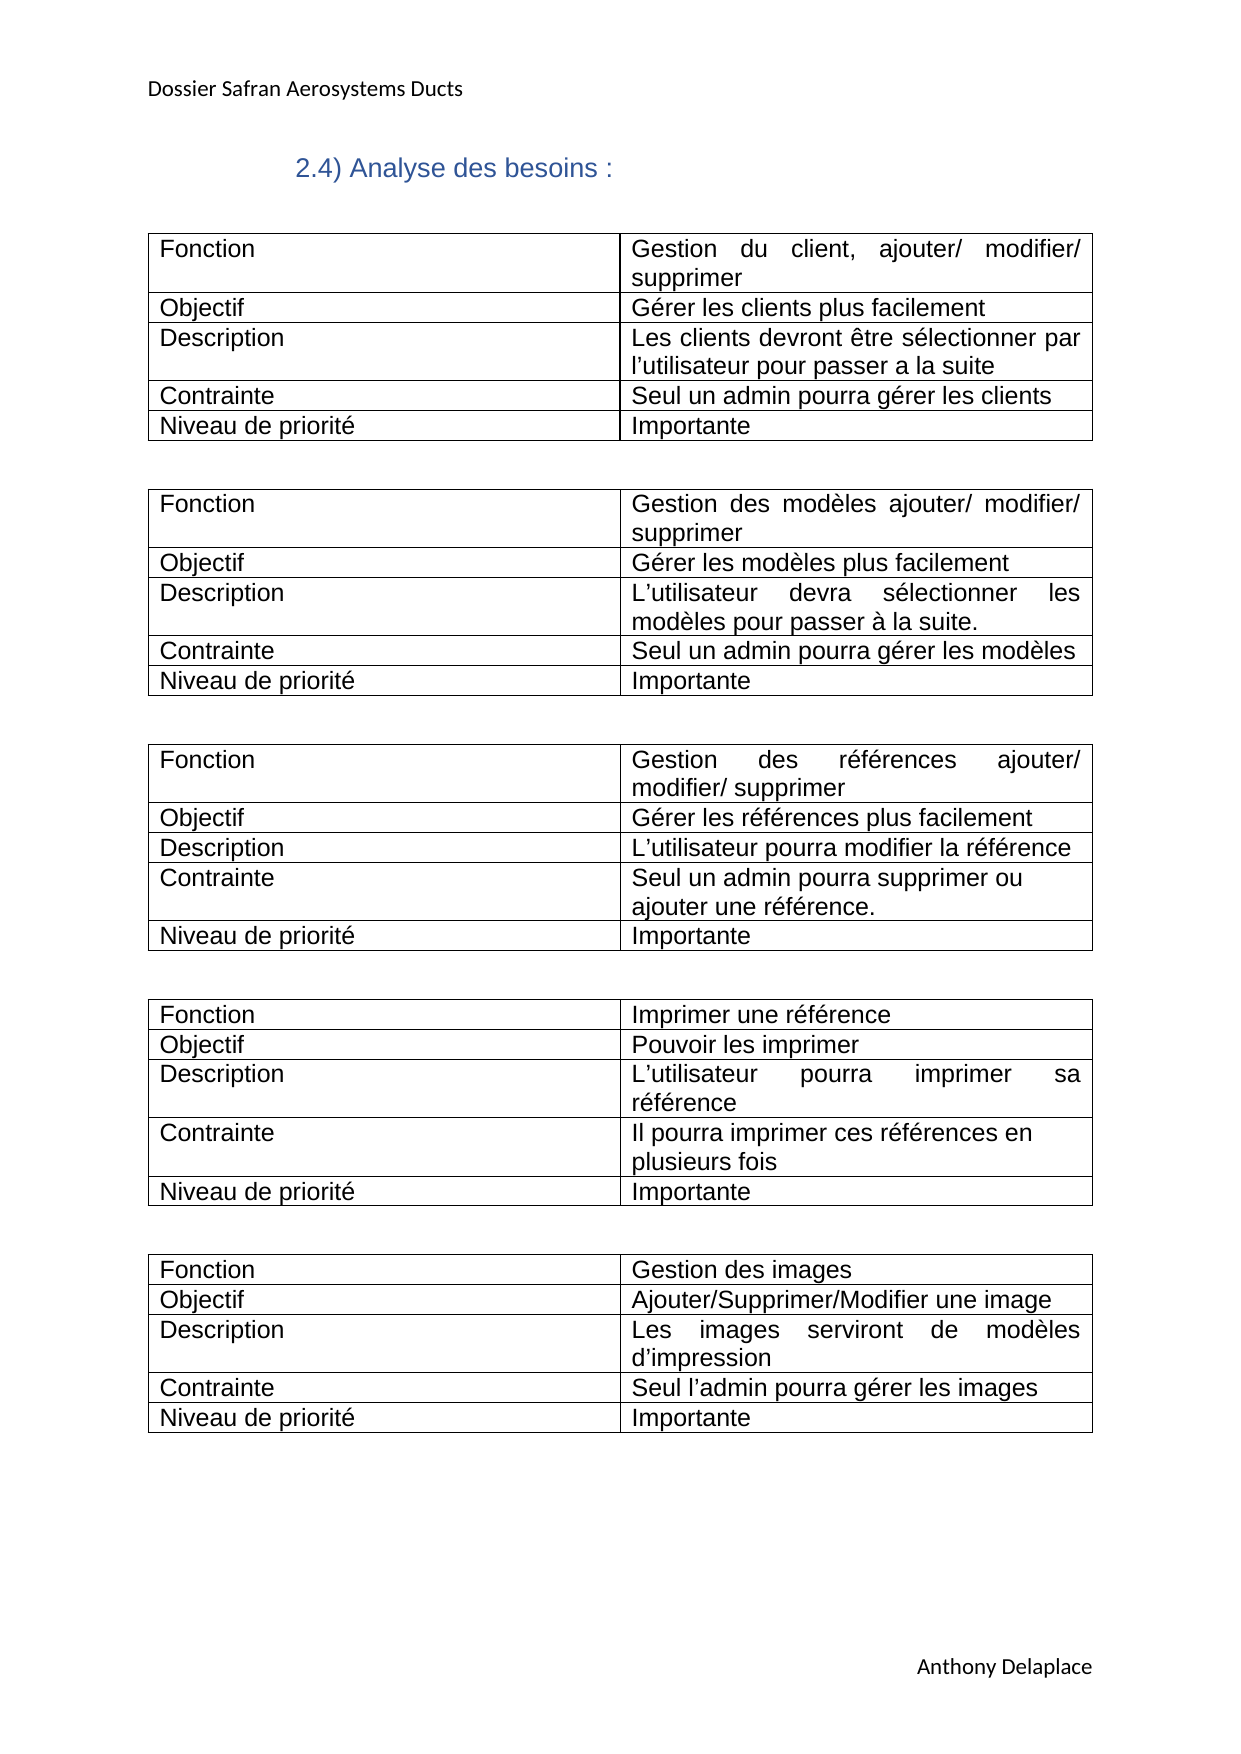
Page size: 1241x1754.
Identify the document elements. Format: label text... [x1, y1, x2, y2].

table_cell Importante [621, 1177, 1092, 1205]
table_cell Gérer les modèles plus facilement [621, 548, 1092, 577]
table_cell Description [149, 323, 619, 380]
table_cell Niveau de priorité [149, 1177, 620, 1205]
table_cell Contrainte [149, 636, 620, 665]
table_cell Ajouter/Supprimer/Modifier une image [621, 1285, 1092, 1314]
table_header Imprimer une référence [621, 1000, 1092, 1029]
table_header Gestion des modèles ajouter/ modifier/ supprimer [621, 490, 1092, 547]
table_cell Objectif [149, 1285, 620, 1314]
table_cell Description [149, 833, 620, 862]
table_cell Seul un admin pourra gérer les modèles [621, 636, 1092, 665]
table_cell Description [149, 1060, 620, 1117]
table_cell Objectif [149, 548, 620, 577]
table_cell Seul un admin pourra gérer les clients [621, 381, 1092, 410]
table_cell Gérer les références plus facilement [621, 803, 1092, 832]
table_cell Contrainte [149, 381, 619, 410]
table_cell Contrainte [149, 863, 620, 920]
table_header Gestion du client, ajouter/ modifier/ supprimer [621, 234, 1092, 292]
table_header Gestion des images [621, 1255, 1092, 1284]
table_cell Gérer les clients plus facilement [621, 293, 1092, 322]
table_cell Il pourra imprimer ces références en plusieurs fois [621, 1118, 1092, 1176]
table_header Fonction [149, 1255, 620, 1284]
table_cell Importante [621, 921, 1092, 950]
table_header Fonction [149, 490, 620, 547]
table_cell Seul un admin pourra supprimer ou ajouter une référence. [621, 863, 1092, 920]
table_header Fonction [149, 745, 620, 802]
table_cell Les images serviront de modèles d’impression [621, 1315, 1092, 1372]
table_cell Niveau de priorité [149, 666, 620, 695]
table_header Fonction [149, 1000, 620, 1029]
table_cell Objectif [149, 293, 619, 322]
table_cell Objectif [149, 803, 620, 832]
table_cell Les clients devront être sélectionner par l’utilisateur pour passer a la suite [621, 323, 1092, 380]
table_cell Importante [621, 411, 1092, 440]
table_cell L’utilisateur pourra modifier la référence [621, 833, 1092, 862]
table_cell Importante [621, 666, 1092, 695]
table_cell L’utilisateur pourra imprimer sa référence [621, 1060, 1092, 1117]
table_cell Niveau de priorité [149, 921, 620, 950]
table_header Fonction [149, 234, 619, 292]
table_cell Importante [621, 1403, 1092, 1432]
table_cell Description [149, 1315, 620, 1372]
table_cell Seul l’admin pourra gérer les images [621, 1373, 1092, 1402]
table_cell Description [149, 578, 620, 635]
table_cell Niveau de priorité [149, 411, 619, 440]
table_header Gestion des références ajouter/ modifier/ supprimer [621, 745, 1092, 802]
table_cell Contrainte [149, 1118, 620, 1176]
table_cell Niveau de priorité [149, 1403, 620, 1432]
table_cell L’utilisateur devra sélectionner les modèles pour passer à la suite. [621, 578, 1092, 635]
table_cell Contrainte [149, 1373, 620, 1402]
table_cell Objectif [149, 1030, 620, 1058]
subtitle 2.4) Analyse des besoins : [221, 152, 1093, 183]
table_cell Pouvoir les imprimer [621, 1030, 1092, 1058]
